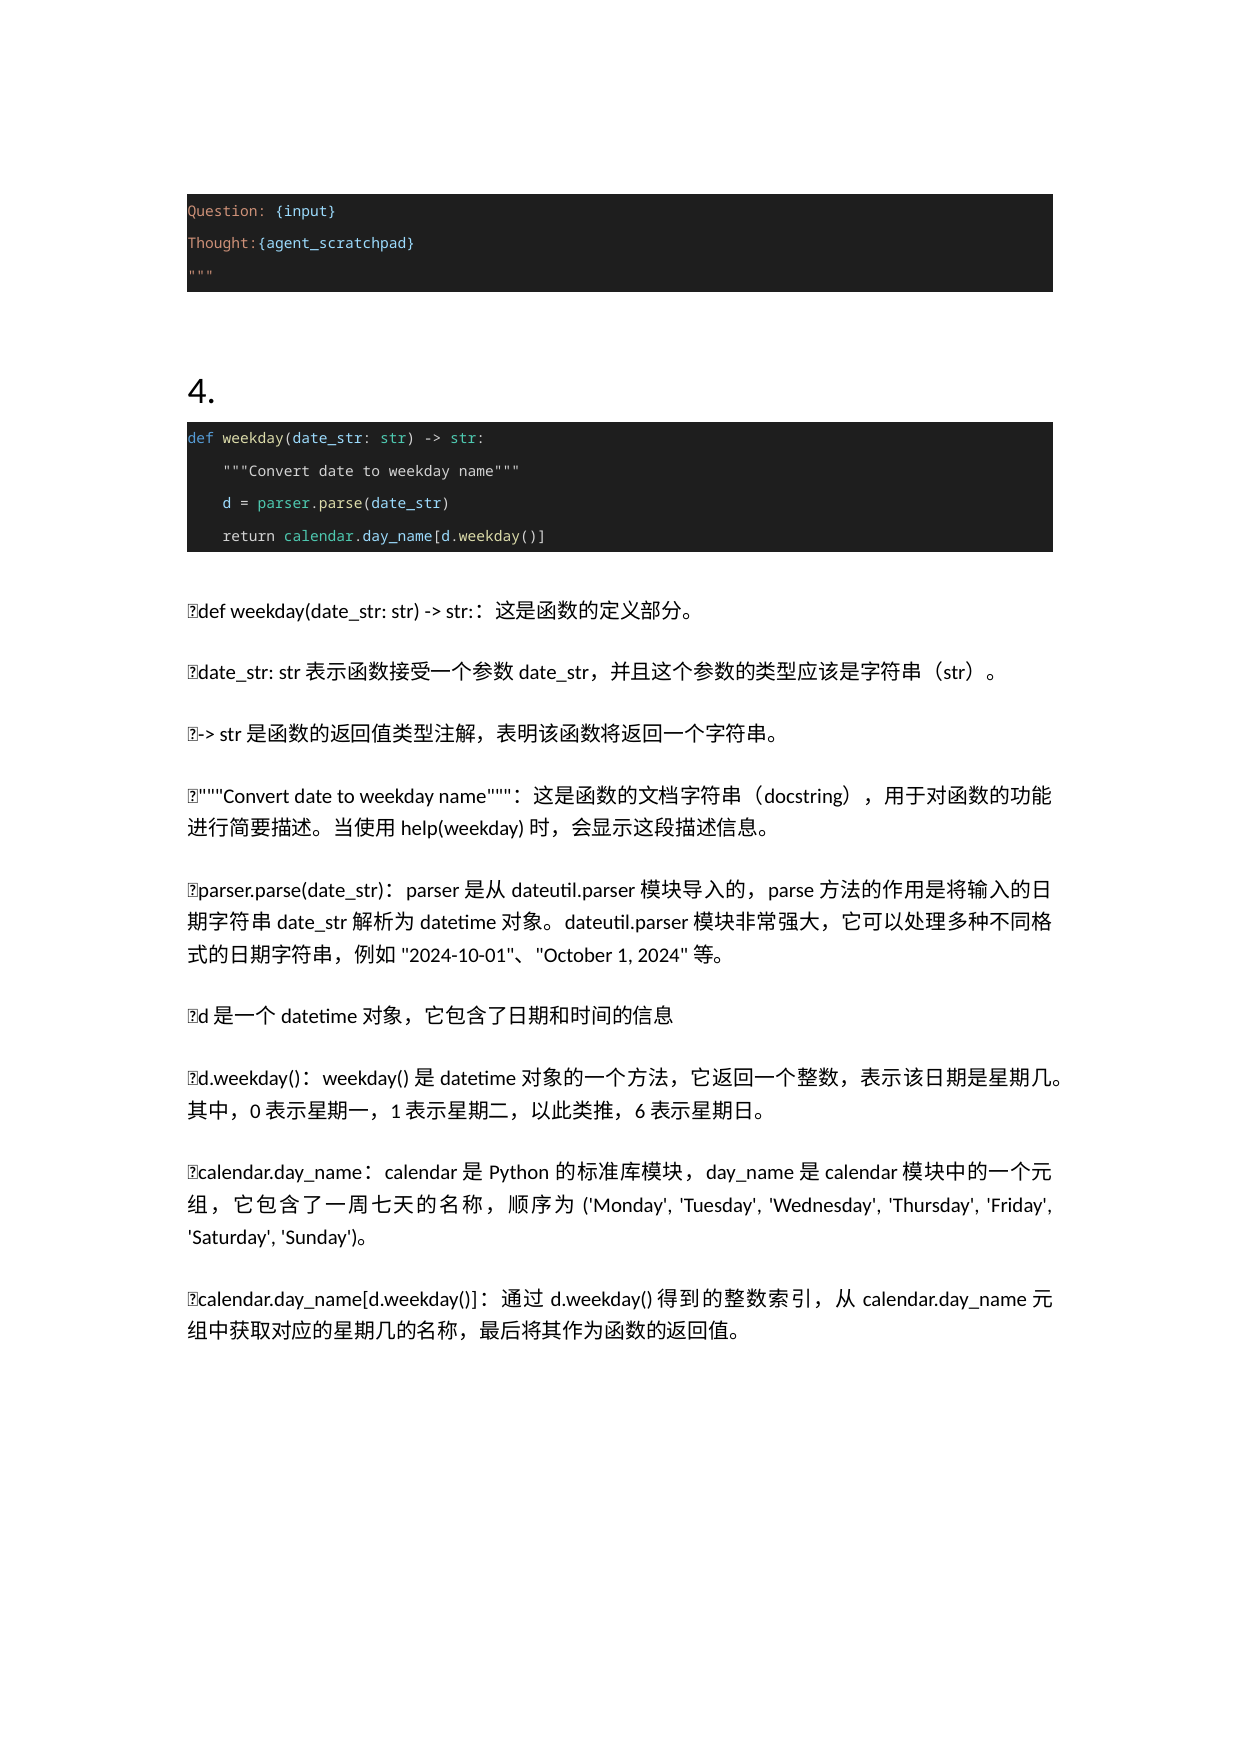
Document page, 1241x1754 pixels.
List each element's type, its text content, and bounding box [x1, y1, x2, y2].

list d 是一个 datetime 对象，它包含了日期和时间的信息 [187, 999, 1053, 1031]
text d = parser.parse(date_str) [187, 487, 1053, 519]
list def weekday(date_str: str) -> str:：这是函数的定义部分。 [187, 593, 1053, 625]
list calendar.day_name：calendar 是 Python 的标准库模块，day_name 是 calendar 模块中的一个元组，它包含了一周七天的名称，顺序为 ('Monday', 'Tuesday', 'Wednesday', 'Thursday', 'Friday', 'Saturday', 'Sunday')。 [187, 1154, 1053, 1252]
list d.weekday()：weekday() 是 datetime 对象的一个方法，它返回一个整数，表示该日期是星期几。其中，0 表示星期一，1 表示星期二，以此类推，6 表示星期日。 [187, 1060, 1053, 1125]
text """ [187, 259, 1053, 292]
list calendar.day_name[d.weekday()]：通过 d.weekday() 得到的整数索引，从 calendar.day_name 元组中获取对应的星期几的名称，最后将其作为函数的返回值。 [187, 1281, 1053, 1346]
text return calendar.day_name[d.weekday()] [187, 519, 1053, 552]
text Question: {input} [187, 194, 1053, 227]
list """Convert date to weekday name"""：这是函数的文档字符串（docstring），用于对函数的功能进行简要描述。当使用 help(weekday) 时，会显示这段描述信息。 [187, 778, 1053, 843]
list 4. [187, 357, 1053, 422]
text def weekday(date_str: str) -> str: [187, 422, 1053, 454]
list parser.parse(date_str)：parser 是从 dateutil.parser 模块导入的，parse 方法的作用是将输入的日期字符串 date_str 解析为 datetime 对象。dateutil.parser 模块非常强大，它可以处理多种不同格式的日期字符串，例如 "2024-10-01"、"October 1, 2024" 等。 [187, 872, 1053, 969]
list -> str 是函数的返回值类型注解，表明该函数将返回一个字符串。 [187, 716, 1053, 749]
text Thought:{agent_scratchpad} [187, 227, 1053, 259]
list date_str: str 表示函数接受一个参数 date_str，并且这个参数的类型应该是字符串（str）。 [187, 654, 1053, 687]
text """Convert date to weekday name""" [187, 454, 1053, 487]
